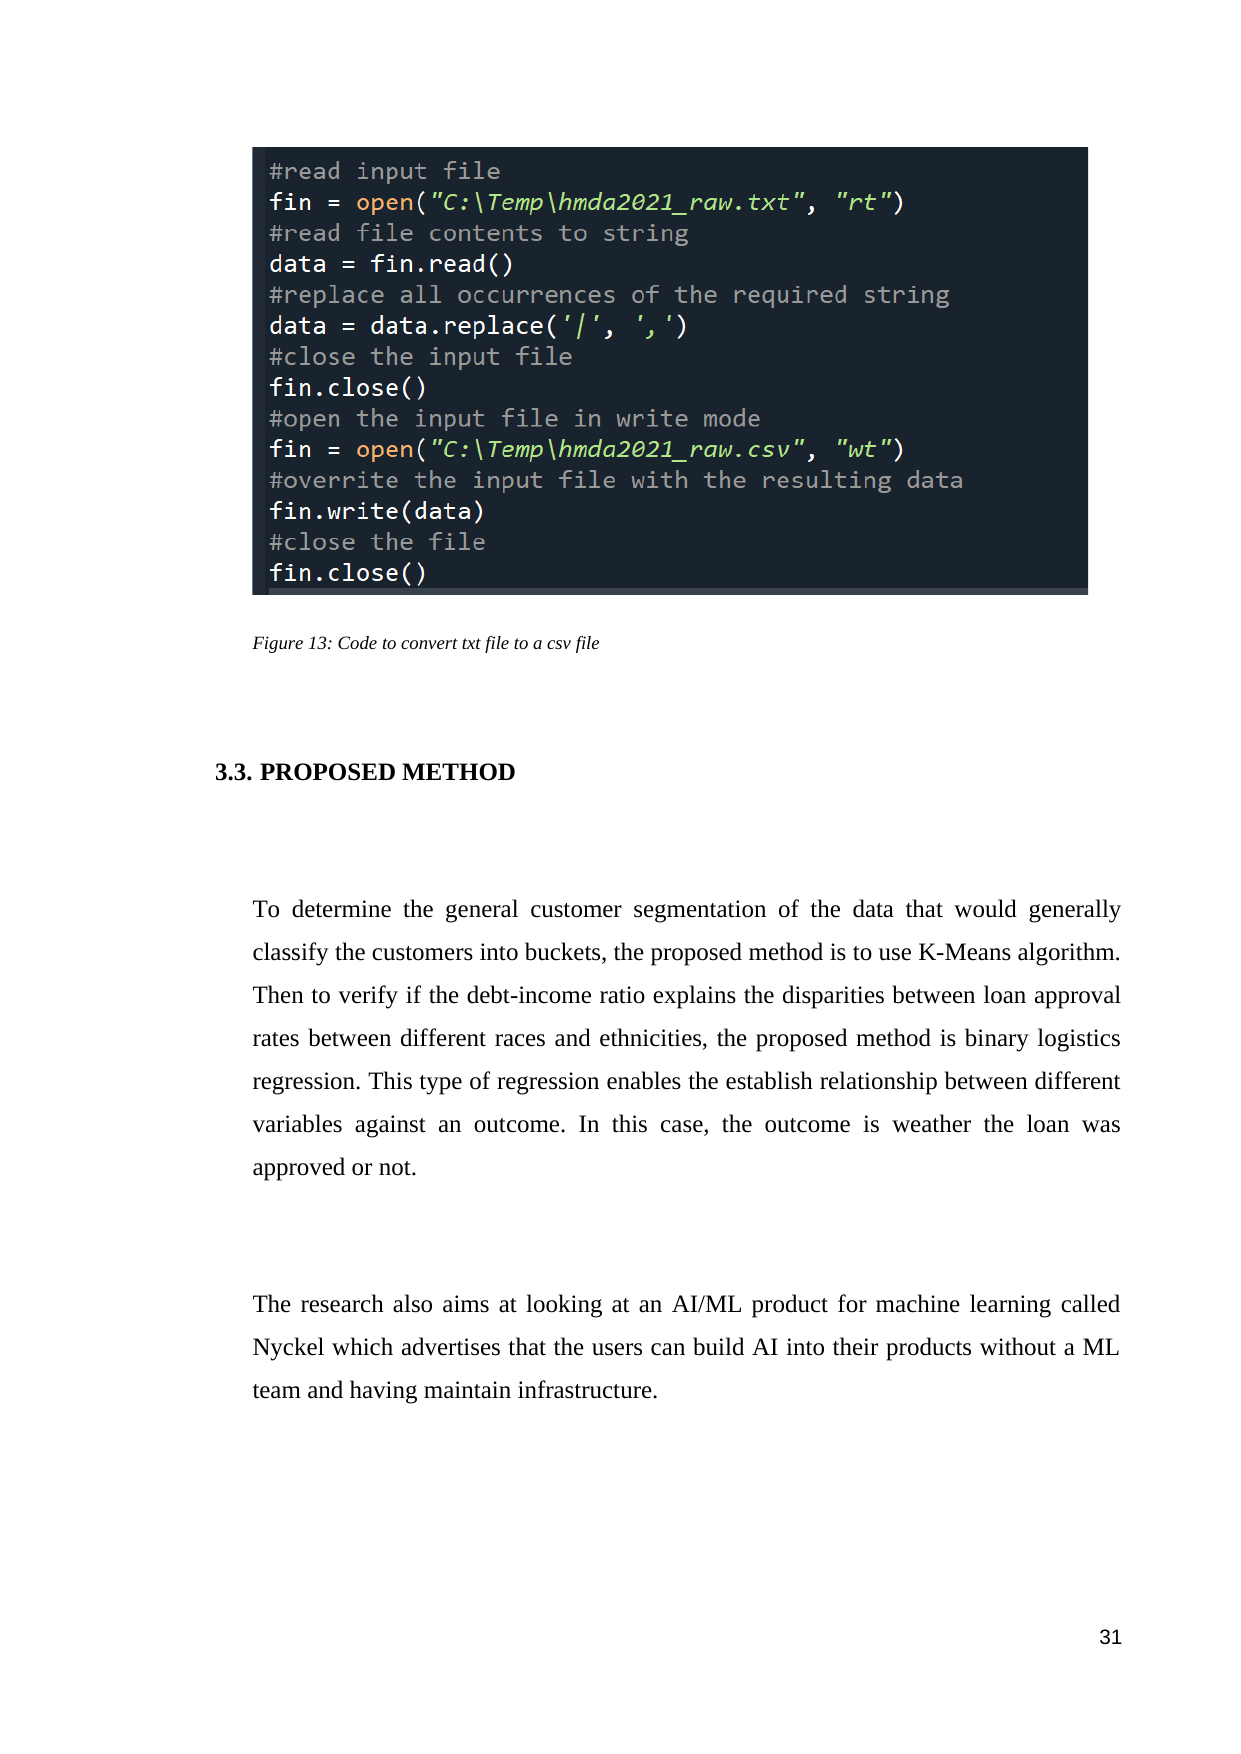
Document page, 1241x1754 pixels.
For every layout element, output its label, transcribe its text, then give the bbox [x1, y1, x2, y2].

text The research also aims at looking at an AI/ML product for machine learning called Nyckel which advertises that the users can build AI into their products without a ML team and having maintain infrastructure. [252, 1289, 1122, 1404]
text To determine the general customer segmentation of the data that would generally classify the customers into buckets, the proposed method is to use K-Means algorithm. Then to verify if the debt-income ratio explains the disparities between loan approval rates between different races and ethnicities, the proposed method is binary logistics regression. This type of regression enables the establish relationship between different variables against an outcome. In this case, the outcome is weather the loan was approved or not. [252, 894, 1122, 1181]
text Figure 13: Code to convert txt file to a csv file [252, 632, 1122, 653]
picture [252, 147, 1089, 595]
subtitle PROPOSED METHOD [215, 757, 1122, 786]
